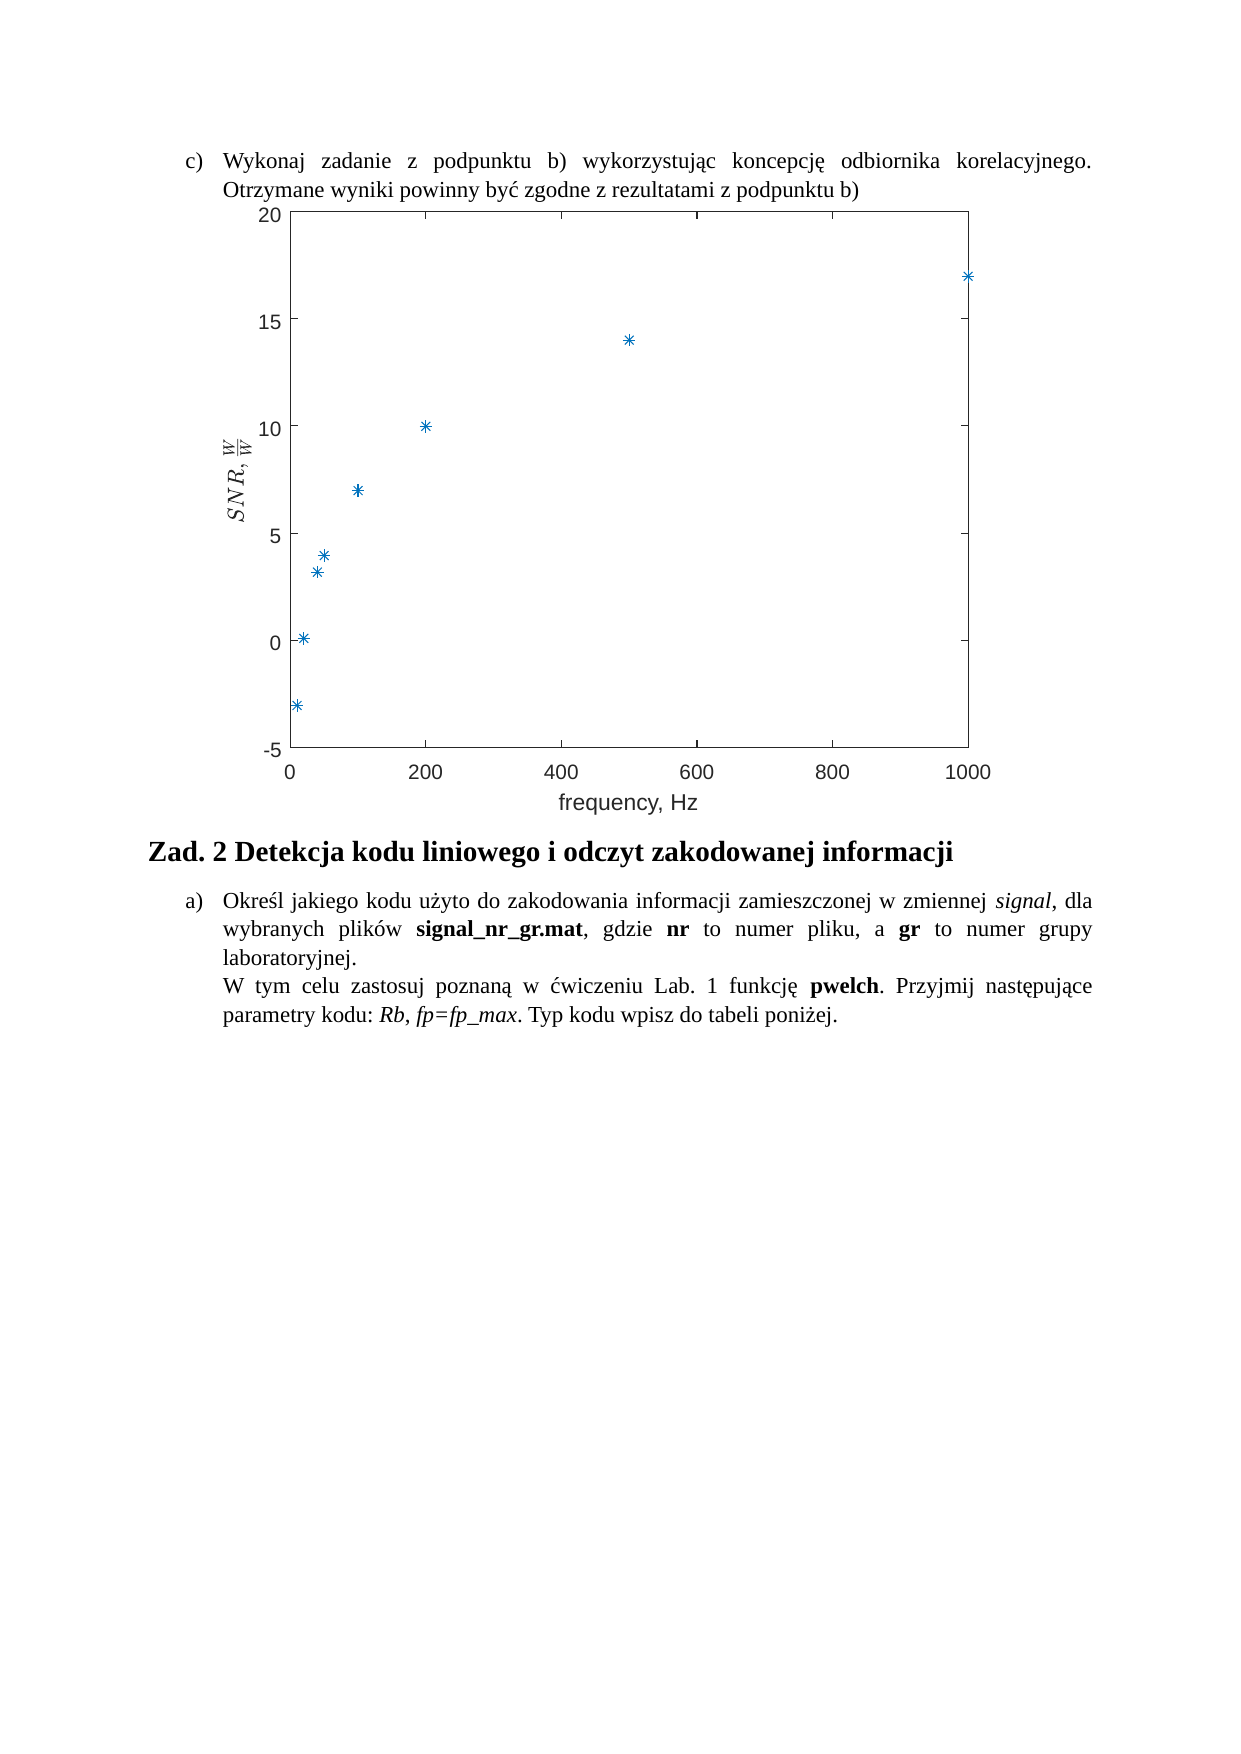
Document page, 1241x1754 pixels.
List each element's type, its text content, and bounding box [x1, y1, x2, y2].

list W tym celu zastosuj poznaną w ćwiczeniu Lab. 1 funkcję pwelch. Przyjmij następujące parametry kodu: Rb, fp=fp_max. Typ kodu wpisz do tabeli poniżej. [223, 972, 1093, 1027]
list Określ jakiego kodu użyto do zakodowania informacji zamieszczonej w zmiennej signal, dla wybranych plików signal_nr_gr.mat, gdzie nr to numer pliku, a gr to numer grupy laboratoryjnej. [185, 887, 1093, 970]
text Zad. 2 Detekcja kodu liniowego i odczyt zakodowanej informacji [148, 834, 1093, 868]
list Wykonaj zadanie z podpunktu b) wykorzystując koncepcję odbiornika korelacyjnego. Otrzymane wyniki powinny być zgodne z rezultatami z podpunktu b) [185, 148, 1093, 202]
